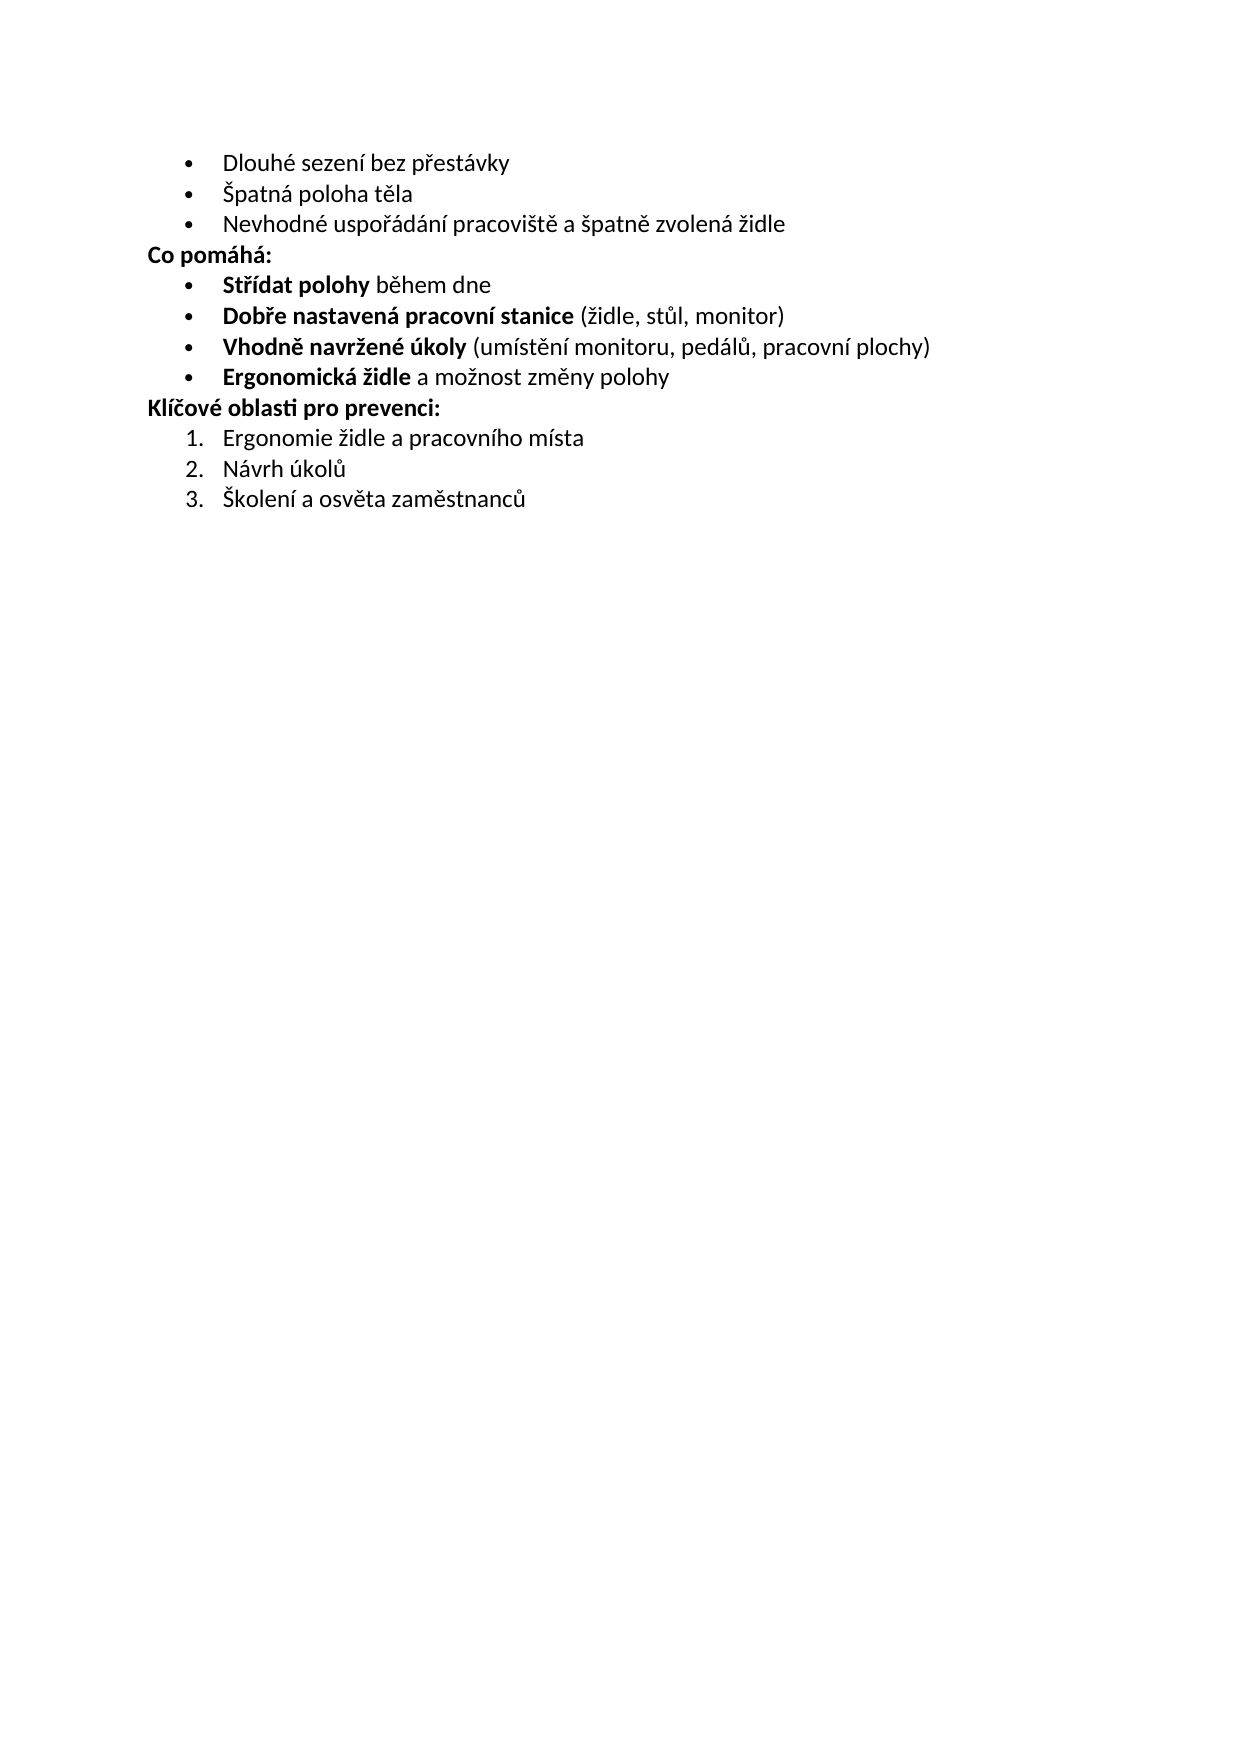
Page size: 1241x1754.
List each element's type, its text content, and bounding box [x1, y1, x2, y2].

list Střídat polohy během dne [185, 270, 1093, 300]
list Školení a osvěta zaměstnanců [185, 483, 1093, 514]
list Vhodně navržené úkoly (umístění monitoru, pedálů, pracovní plochy) [185, 331, 1093, 361]
list Ergonomická židle a možnost změny polohy [185, 361, 1093, 392]
list Ergonomie židle a pracovního místa [185, 422, 1093, 453]
list Návrh úkolů [185, 453, 1093, 483]
list Dobře nastavená pracovní stanice (židle, stůl, monitor) [185, 300, 1093, 331]
list Nevhodné uspořádání pracoviště a špatně zvolená židle [185, 209, 1093, 239]
subtitle Klíčové oblasti pro prevenci: [148, 392, 1093, 422]
list Špatná poloha těla [185, 178, 1093, 209]
list Dlouhé sezení bez přestávky [185, 148, 1093, 178]
subtitle Co pomáhá: [148, 239, 1093, 270]
